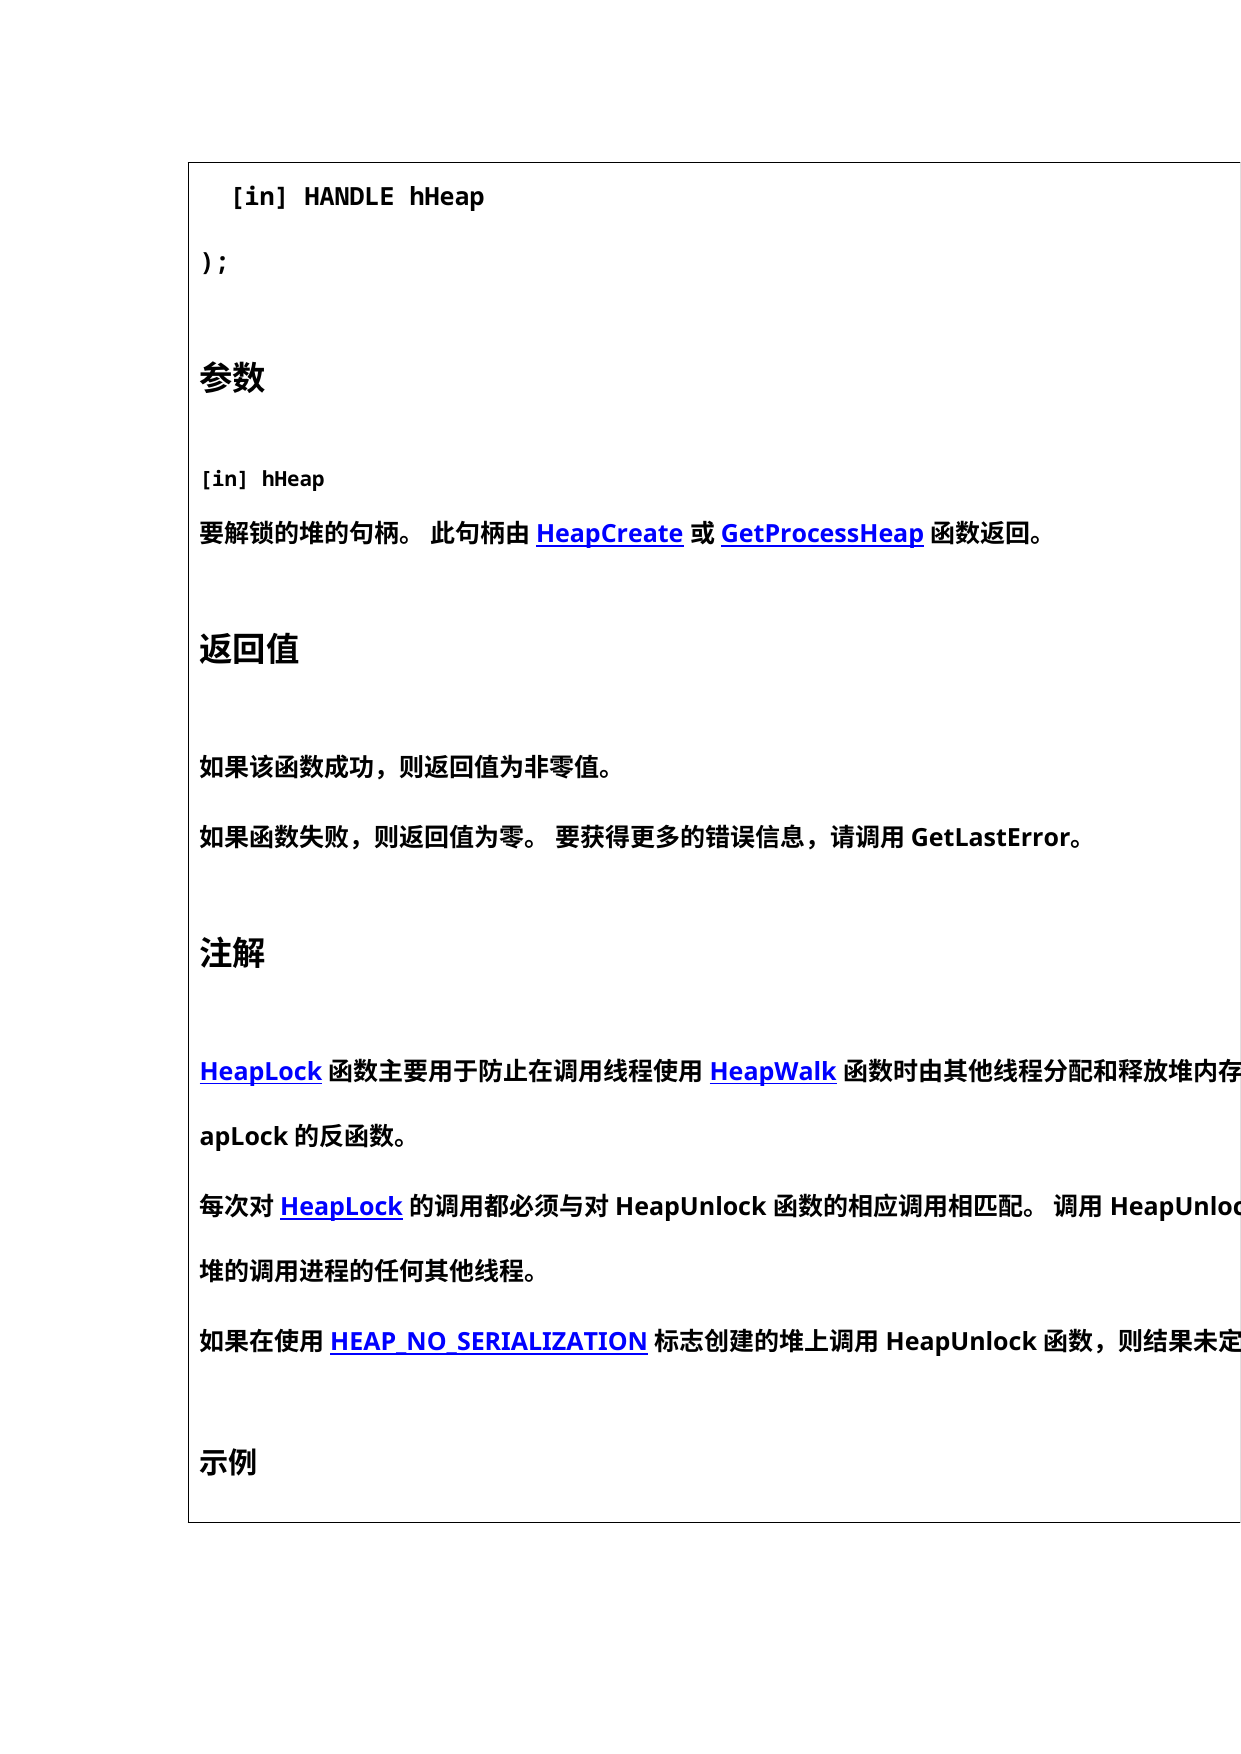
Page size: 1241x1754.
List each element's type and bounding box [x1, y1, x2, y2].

table_header [189, 163, 1240, 1522]
